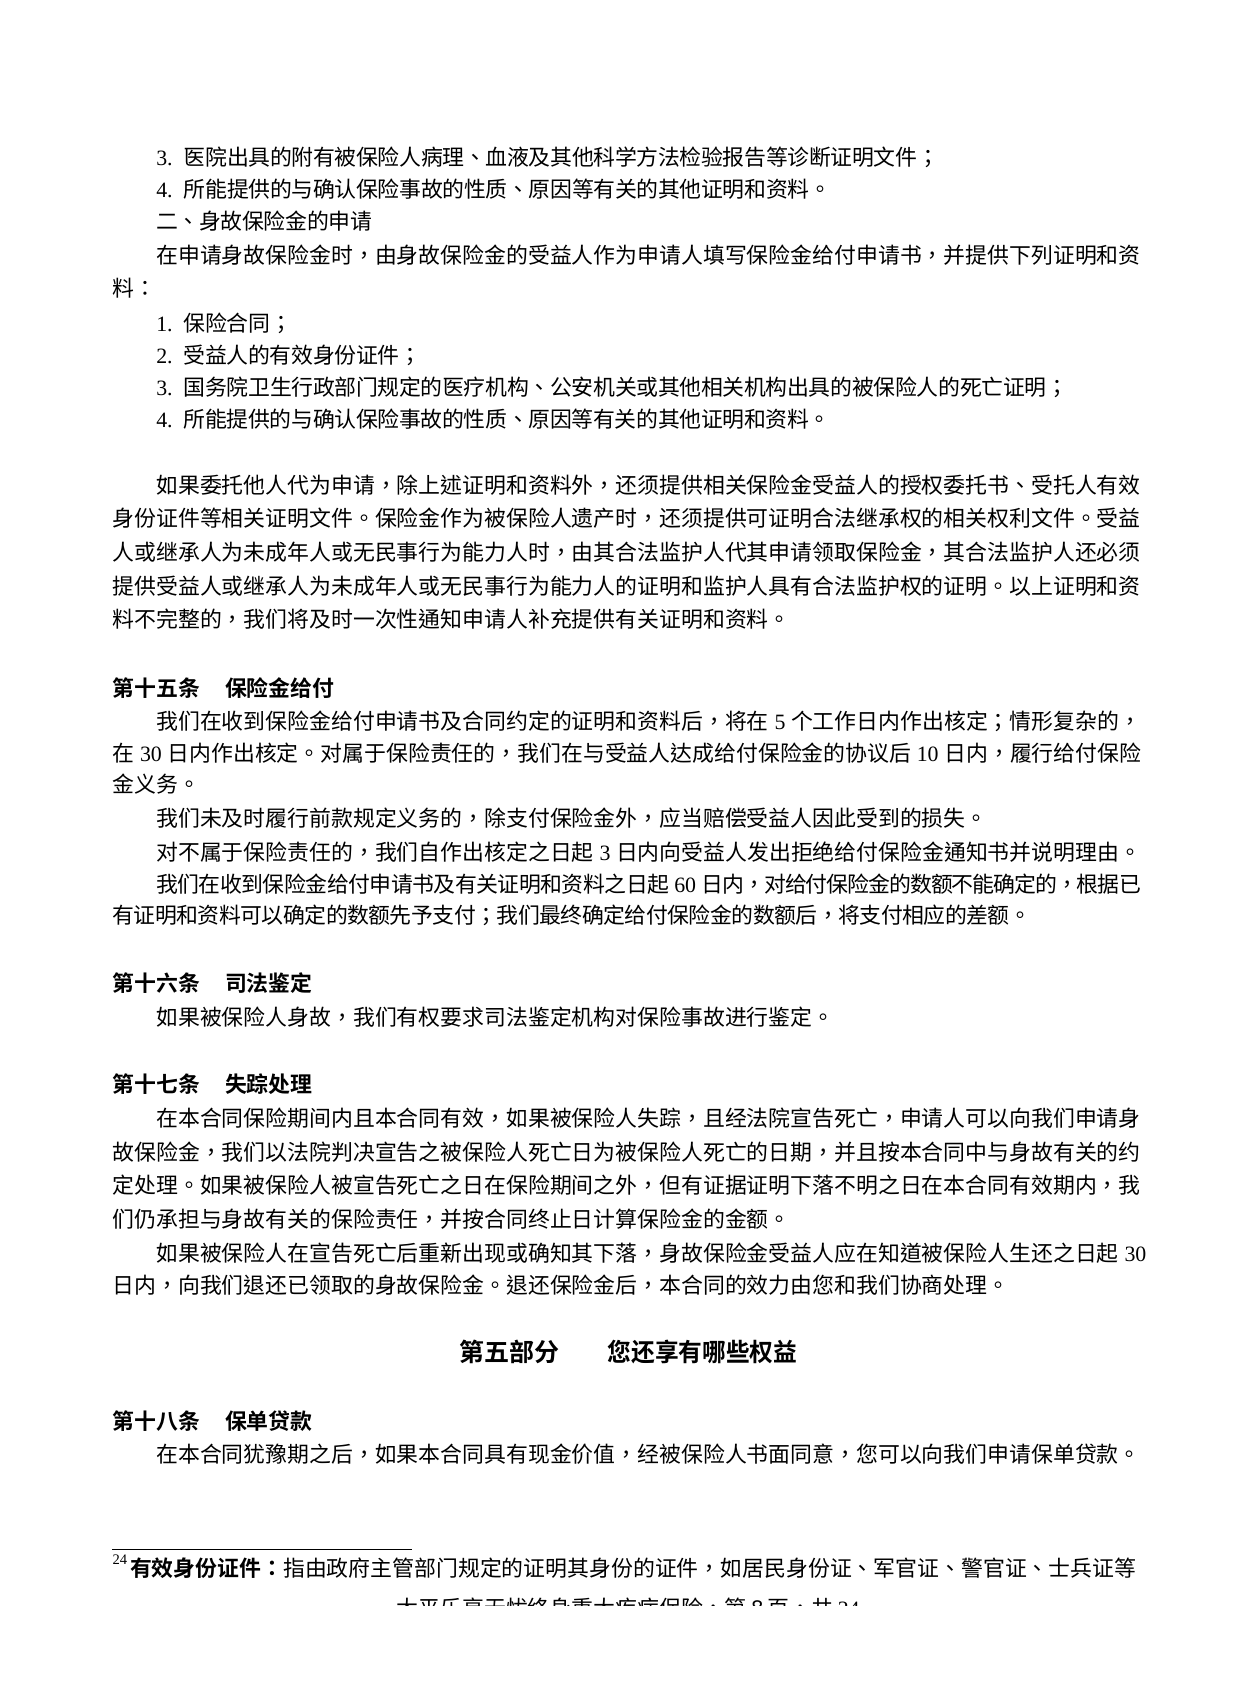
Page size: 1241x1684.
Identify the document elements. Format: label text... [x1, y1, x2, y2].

text 如果委托他人代为申请，除上述证明和资料外，还须提供相关保险金受益人的授权委托书、受托人有效身份证件等相关证明文件。保险金作为被保险人遗产时，还须提供可证明合法继承权的相关权利文件。受益人或继承人为未成年人或无民事行为能力人时，由其合法监护人代其申请领取保险金，其合法监护人还必须提供受益人或继承人为未成年人或无民事行为能力人的证明和监护人具有合法监护权的证明。以上证明和资料不完整的，我们将及时一次性通知申请人补充提供有关证明和资料。 [112, 470, 1145, 634]
text 日内，向我们退还已领取的身故保险金。退还保险金后，本合同的效力由您和我们协商处理。 [112, 1270, 1157, 1300]
list 保险合同； [156, 308, 1157, 338]
list 所能提供的与确认保险事故的性质、原因等有关的其他证明和资料。二、身故保险金的申请 [156, 174, 840, 236]
text 我们未及时履行前款规定义务的，除支付保险金外，应当赔偿受益人因此受到的损失。 [156, 803, 1157, 833]
text 我们在收到保险金给付申请书及合同约定的证明和资料后，将在 5 个工作日内作出核定；情形复杂的， [156, 706, 1157, 736]
text 24有效身份证件：指由政府主管部门规定的证明其身份的证件，如居民身份证、军官证、警官证、士兵证等 [112, 1549, 1157, 1582]
subtitle 第十七条 失踪处理 [112, 1069, 1157, 1099]
list 所能提供的与确认保险事故的性质、原因等有关的其他证明和资料。 [156, 404, 1157, 433]
list 医院出具的附有被保险人病理、血液及其他科学方法检验报告等诊断证明文件； [156, 142, 1157, 172]
subtitle 第十五条 保险金给付 [112, 672, 1157, 702]
list 受益人的有效身份证件； [156, 340, 1157, 369]
subtitle 第十八条 保单贷款 [112, 1406, 1157, 1436]
text 如果被保险人身故，我们有权要求司法鉴定机构对保险事故进行鉴定。 [156, 1002, 1157, 1032]
text 在本合同保险期间内且本合同有效，如果被保险人失踪，且经法院宣告死亡，申请人可以向我们申请身故保险金，我们以法院判决宣告之被保险人死亡日为被保险人死亡的日期，并且按本合同中与身故有关的约定处理。如果被保险人被宣告死亡之日在保险期间之外，但有证据证明下落不明之日在本合同有效期内，我们仍承担与身故有关的保险责任，并按合同终止日计算保险金的金额。 [112, 1103, 1145, 1234]
list 国务院卫生行政部门规定的医疗机构、公安机关或其他相关机构出具的被保险人的死亡证明； [156, 372, 1157, 402]
text 我们在收到保险金给付申请书及有关证明和资料之日起 60 日内，对给付保险金的数额不能确定的，根据已有证明和资料可以确定的数额先予支付；我们最终确定给付保险金的数额后，将支付相应的差额。 [112, 869, 1145, 930]
text 对不属于保险责任的，我们自作出核定之日起 3 日内向受益人发出拒绝给付保险金通知书并说明理由。 [156, 837, 1157, 867]
text 如果被保险人在宣告死亡后重新出现或确知其下落，身故保险金受益人应在知道被保险人生还之日起 30 [156, 1238, 1157, 1268]
text 在申请身故保险金时，由身故保险金的受益人作为申请人填写保险金给付申请书，并提供下列证明和资料： [112, 240, 1144, 303]
text 在 30 日内作出核定。对属于保险责任的，我们在与受益人达成给付保险金的协议后 10 日内，履行给付保险金义务。 [112, 738, 1152, 799]
text 在本合同犹豫期之后，如果本合同具有现金价值，经被保险人书面同意，您可以向我们申请保单贷款。 [156, 1439, 1157, 1469]
subtitle 第十六条 司法鉴定 [112, 968, 1157, 998]
subtitle 第五部分 您还享有哪些权益 [100, 1335, 1157, 1369]
